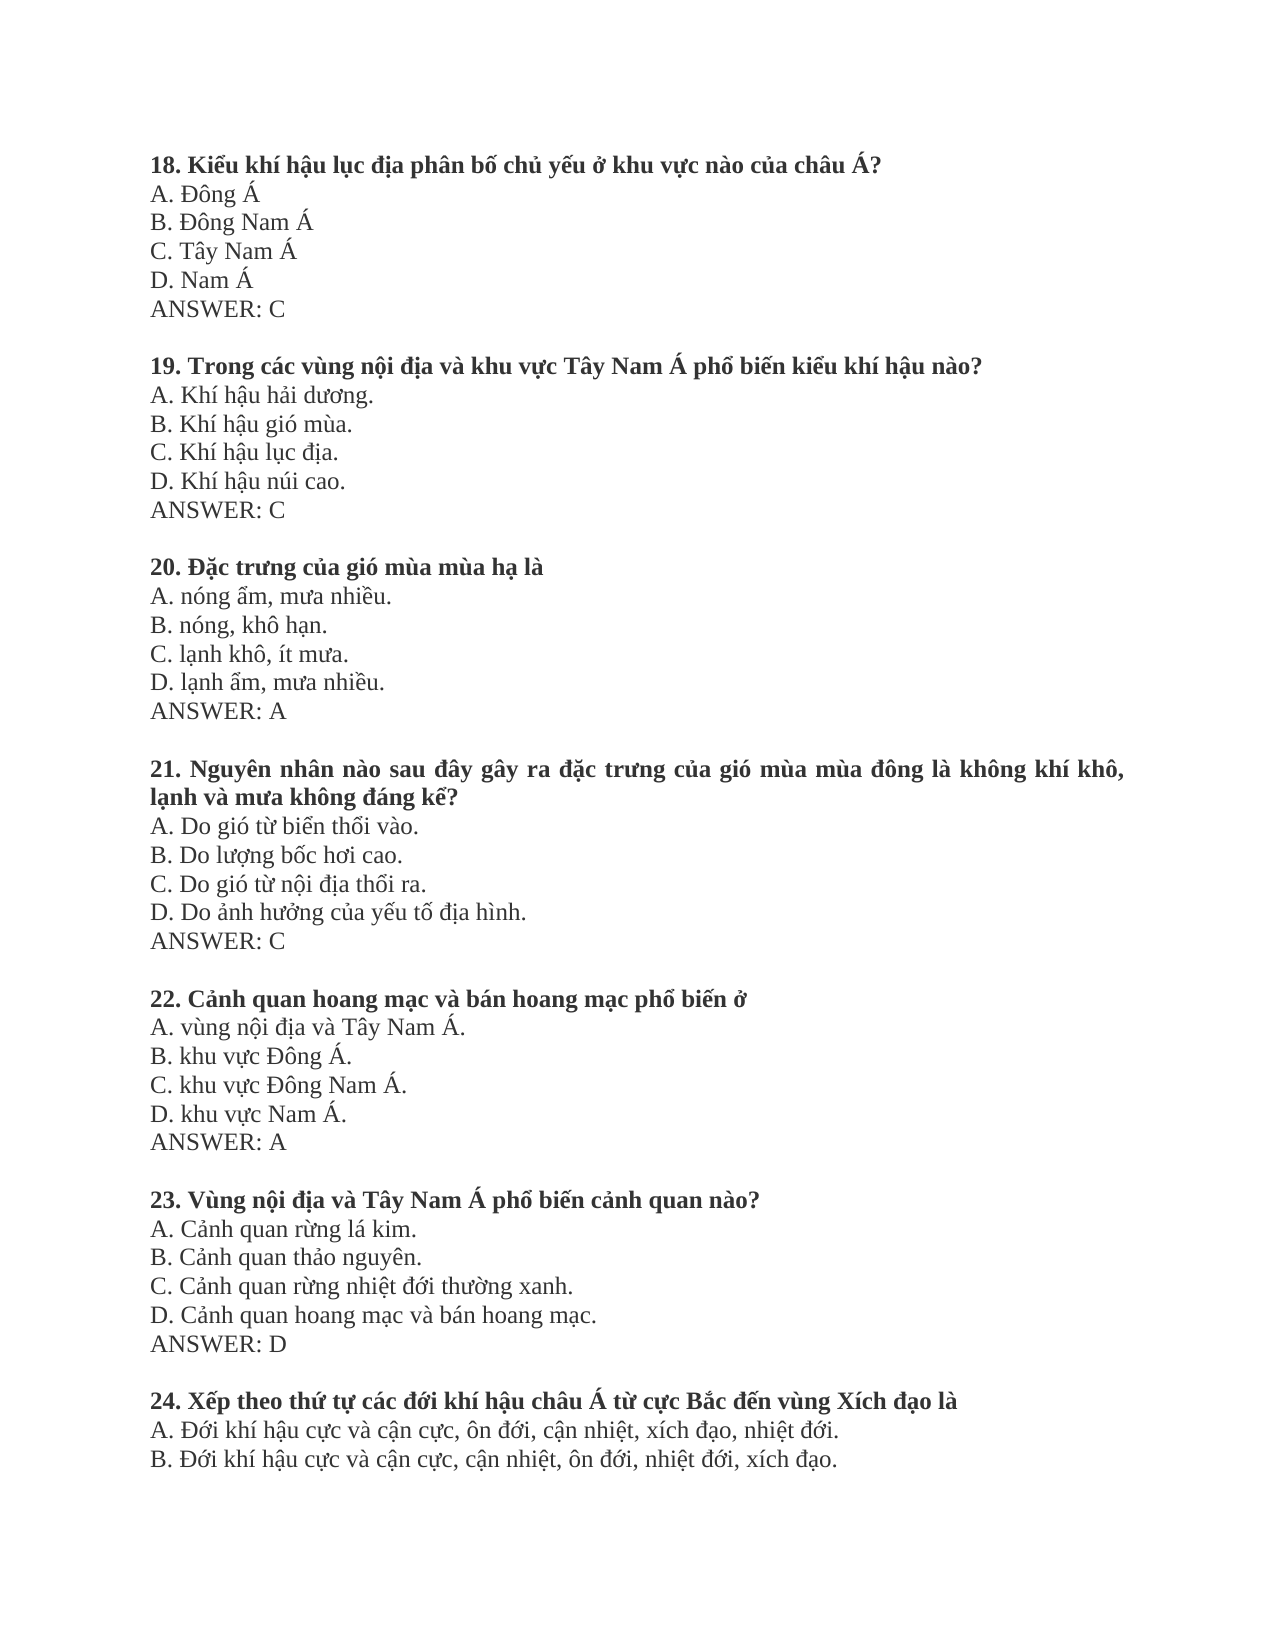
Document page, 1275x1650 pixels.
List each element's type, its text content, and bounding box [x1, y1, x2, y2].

text B. Cảnh quan thảo nguyên. [150, 1242, 1125, 1271]
text A. Đới khí hậu cực và cận cực, ôn đới, cận nhiệt, xích đạo, nhiệt đới. [150, 1415, 1125, 1444]
text B. Khí hậu gió mùa. [150, 409, 1125, 437]
text 19. Trong các vùng nội địa và khu vực Tây Nam Á phổ biến kiểu khí hậu nào? [150, 351, 1125, 380]
text 20. Đặc trưng của gió mùa mùa hạ là [150, 552, 1125, 581]
text B. Đông Nam Á [150, 207, 1125, 236]
text B. khu vực Đông Á. [150, 1041, 1125, 1070]
text D. lạnh ẩm, mưa nhiều. [150, 667, 1125, 696]
text A. vùng nội địa và Tây Nam Á. [150, 1012, 1125, 1041]
text B. Đới khí hậu cực và cận cực, cận nhiệt, ôn đới, nhiệt đới, xích đạo. [150, 1444, 1125, 1472]
text A. nóng ẩm, mưa nhiều. [150, 581, 1125, 610]
text D. Nam Á [150, 265, 1125, 294]
text ANSWER: C [150, 495, 1125, 524]
text 21. Nguyên nhân nào sau đây gây ra đặc trưng của gió mùa mùa đông là không khí khô, lạnh và mưa không đáng kể? [150, 754, 1125, 811]
text D. Khí hậu núi cao. [150, 466, 1125, 495]
text 22. Cảnh quan hoang mạc và bán hoang mạc phổ biến ở [150, 984, 1125, 1012]
text C. lạnh khô, ít mưa. [150, 639, 1125, 667]
text D. khu vực Nam Á. [150, 1099, 1125, 1127]
text ANSWER: A [150, 1127, 1125, 1156]
text 23. Vùng nội địa và Tây Nam Á phổ biến cảnh quan nào? [150, 1185, 1125, 1214]
text A. Khí hậu hải dương. [150, 380, 1125, 409]
text A. Cảnh quan rừng lá kim. [150, 1214, 1125, 1242]
text 24. Xếp theo thứ tự các đới khí hậu châu Á từ cực Bắc đến vùng Xích đạo là [150, 1386, 1125, 1415]
text D. Do ảnh hưởng của yếu tố địa hình. [150, 897, 1125, 926]
text C. Cảnh quan rừng nhiệt đới thường xanh. [150, 1271, 1125, 1300]
text ANSWER: A [150, 696, 1125, 725]
text ANSWER: C [150, 294, 1125, 322]
text B. nóng, khô hạn. [150, 610, 1125, 639]
text C. Do gió từ nội địa thổi ra. [150, 869, 1125, 897]
text C. Tây Nam Á [150, 236, 1125, 265]
text ANSWER: C [150, 926, 1125, 955]
text A. Đông Á [150, 179, 1125, 207]
text C. khu vực Đông Nam Á. [150, 1070, 1125, 1099]
text 18. Kiểu khí hậu lục địa phân bố chủ yếu ở khu vực nào của châu Á? [150, 150, 1125, 179]
text C. Khí hậu lục địa. [150, 437, 1125, 466]
text B. Do lượng bốc hơi cao. [150, 840, 1125, 869]
text A. Do gió từ biển thổi vào. [150, 811, 1125, 840]
text ANSWER: D [150, 1329, 1125, 1357]
text D. Cảnh quan hoang mạc và bán hoang mạc. [150, 1300, 1125, 1329]
